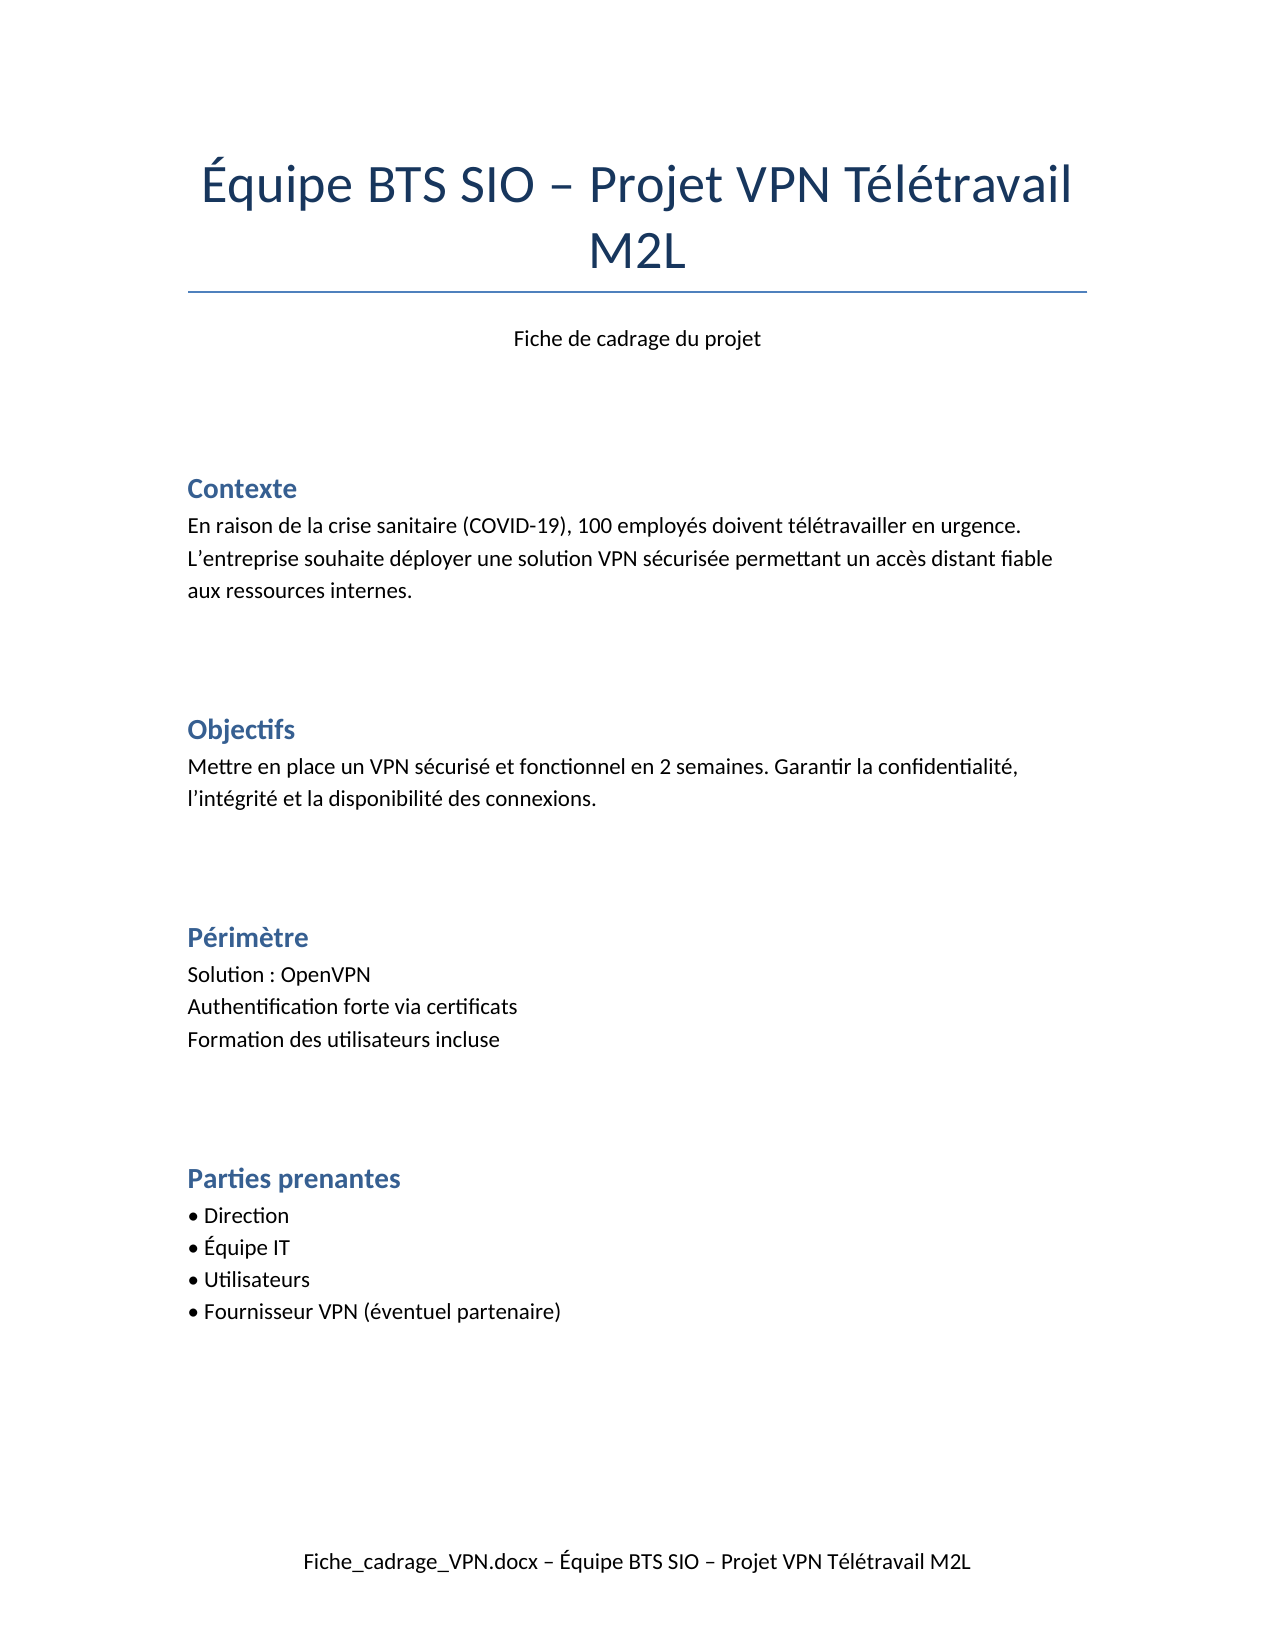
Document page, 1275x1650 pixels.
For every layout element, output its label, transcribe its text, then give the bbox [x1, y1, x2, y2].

text Mettre en place un VPN sécurisé et fonctionnel en 2 semaines. Garantir la confidentialité, l’intégrité et la disponibilité des connexions. [187, 752, 1087, 812]
subtitle Objectifs [187, 711, 1087, 747]
text En raison de la crise sanitaire (COVID-19), 100 employés doivent télétravailler en urgence. L’entreprise souhaite déployer une solution VPN sécurisée permettant un accès distant fiable aux ressources internes. [187, 511, 1087, 604]
title Équipe BTS SIO – Projet VPN Télétravail M2L [187, 150, 1087, 293]
text Solution : OpenVPN Authentification forte via certificats Formation des utilisateurs incluse [187, 960, 1087, 1053]
text Fiche de cadrage du projet [187, 324, 1087, 416]
subtitle Contexte [187, 471, 1087, 506]
subtitle Parties prenantes [187, 1160, 1087, 1196]
subtitle Périmètre [187, 919, 1087, 955]
text • Direction • Équipe IT • Utilisateurs • Fournisseur VPN (éventuel partenaire) [187, 1201, 1087, 1325]
